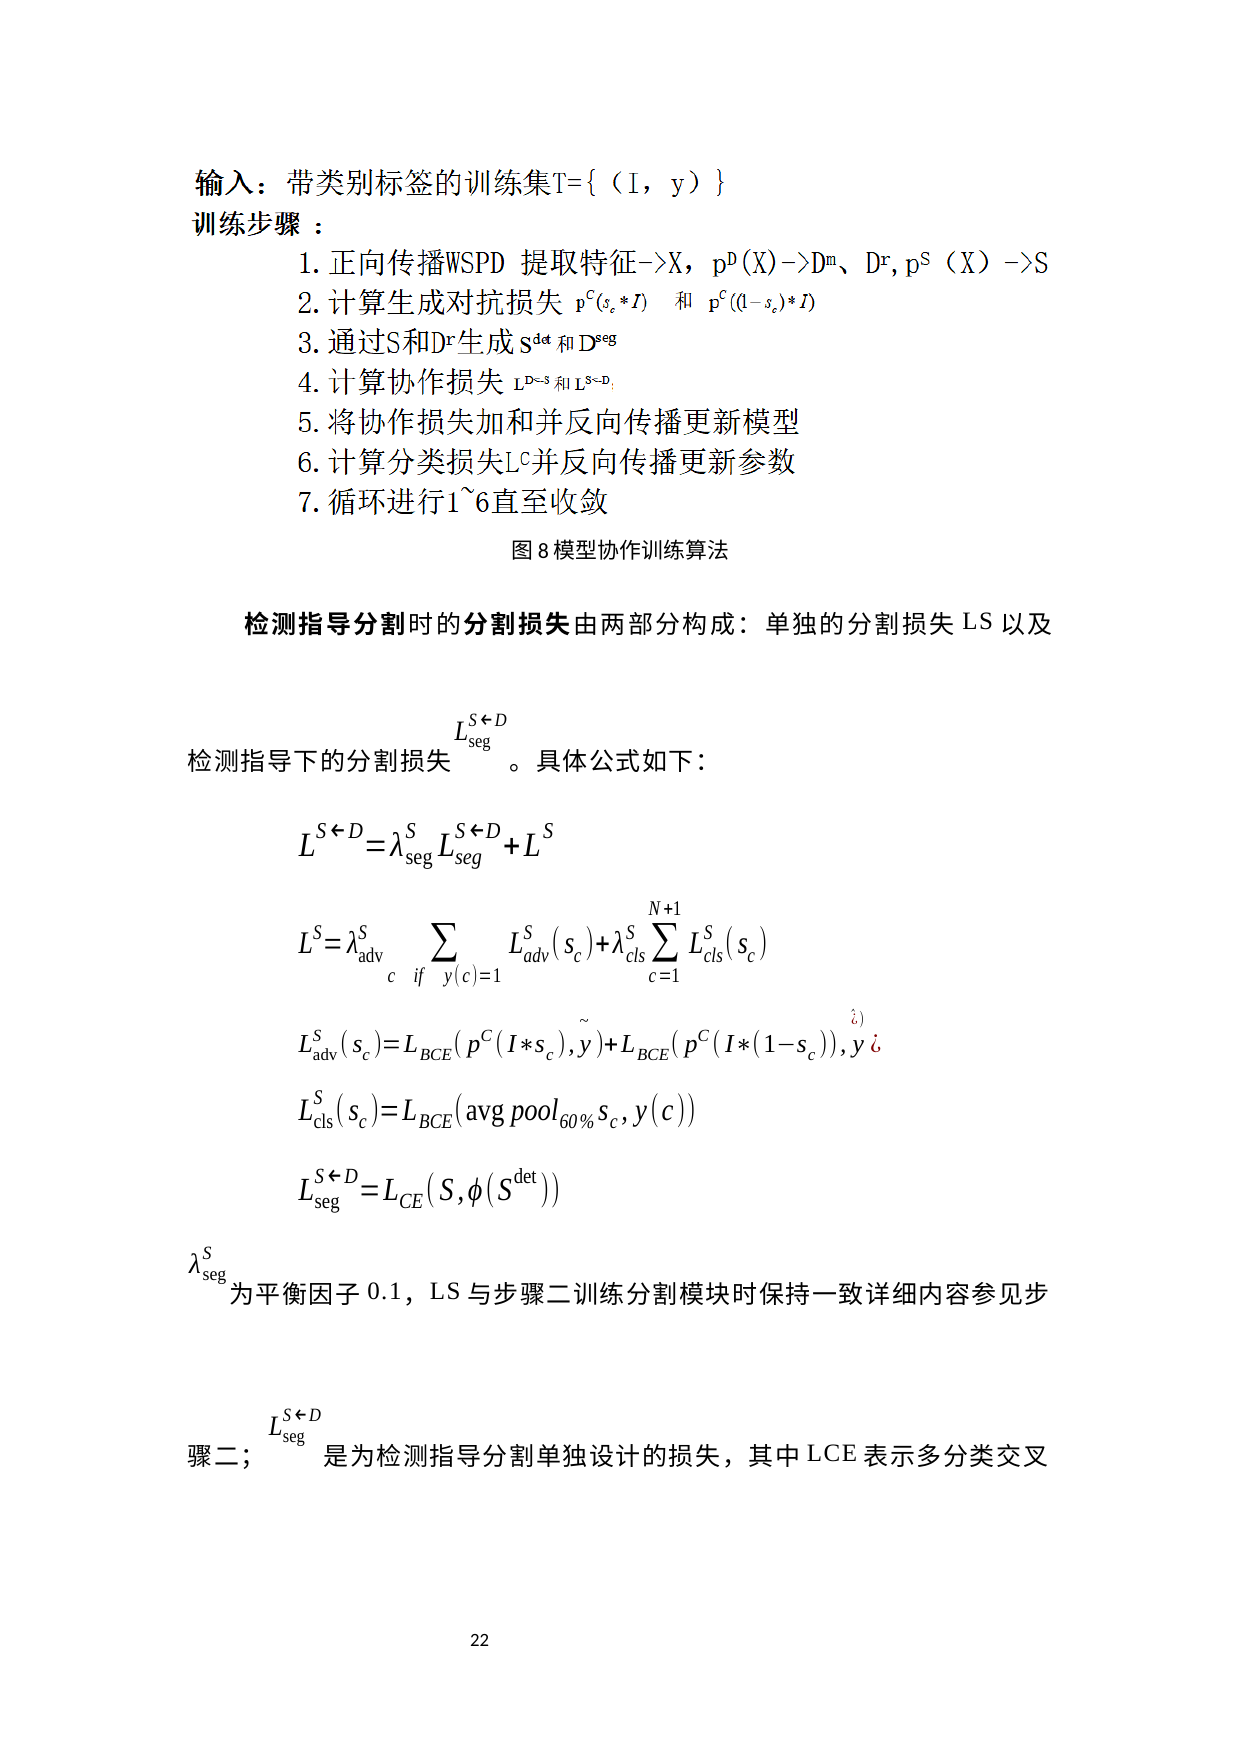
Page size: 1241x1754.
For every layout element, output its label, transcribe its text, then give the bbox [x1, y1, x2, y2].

picture [187, 162, 1053, 520]
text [187, 1244, 1053, 1487]
text 检测指导分割时的分割损失由两部分构成：单独的分割损失LS以及检测指导下的分割损失。具体公式如下： [187, 581, 1053, 792]
text 图8 模型协作训练算法 [187, 533, 1053, 565]
